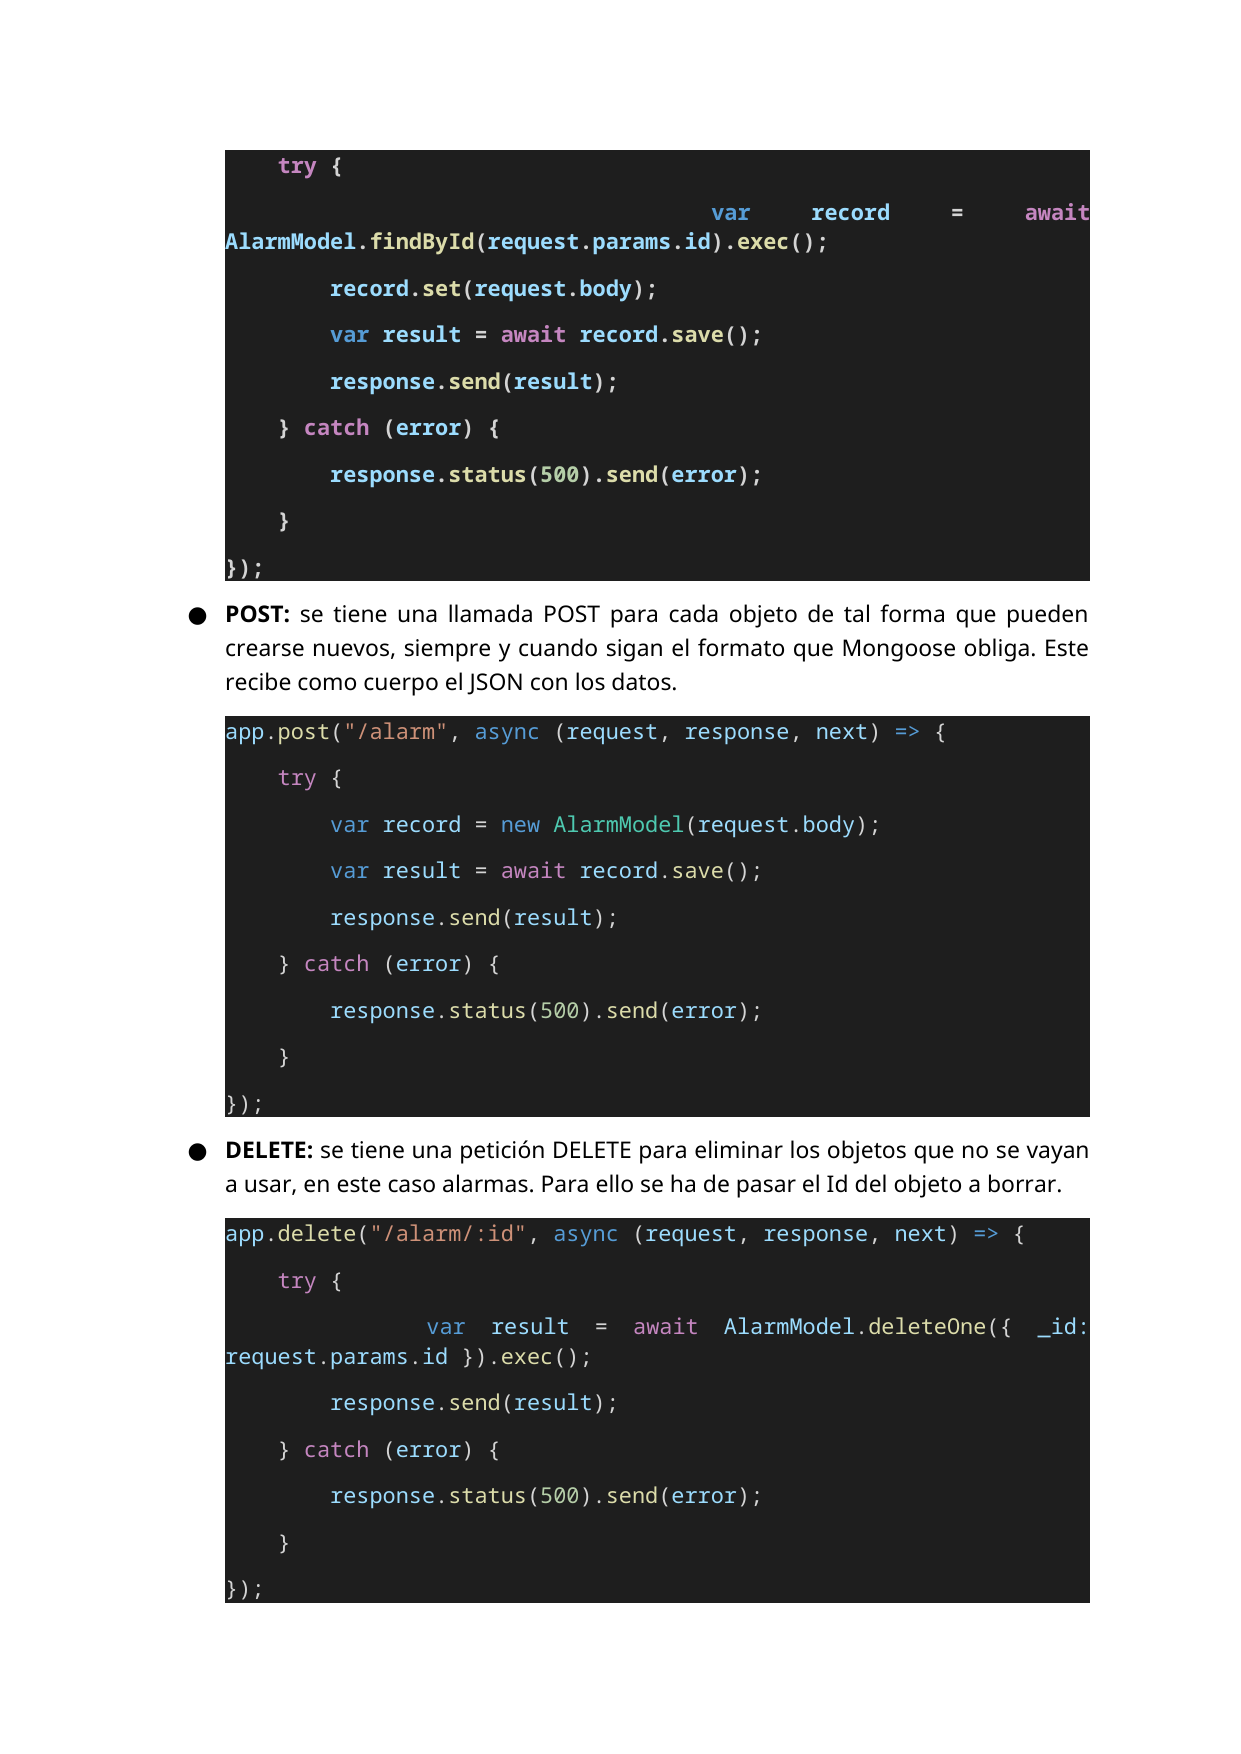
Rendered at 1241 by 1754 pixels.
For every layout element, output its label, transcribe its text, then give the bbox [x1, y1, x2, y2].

text } [225, 1527, 1090, 1556]
text } [225, 1041, 1090, 1071]
text } catch (error) { [225, 948, 1090, 978]
text try { [225, 1264, 1090, 1294]
text response.send(result); [225, 1387, 1090, 1417]
text var result = await record.save(); [225, 319, 1090, 349]
text } [225, 505, 1090, 535]
text var result = await AlarmModel.deleteOne({ _id: request.params.id }).exec(); [225, 1311, 1090, 1371]
text response.status(500).send(error); [225, 994, 1090, 1024]
text record.set(request.body); [225, 273, 1090, 302]
text app.delete("/alarm/:id", async (request, response, next) => { [225, 1218, 1090, 1248]
text } catch (error) { [225, 412, 1090, 442]
text response.send(result); [225, 902, 1090, 931]
text response.status(500).send(error); [225, 458, 1090, 488]
text app.post("/alarm", async (request, response, next) => { [225, 716, 1090, 746]
text var record = await AlarmModel.findById(request.params.id).exec(); [225, 196, 1090, 256]
list POST: se tiene una llamada POST para cada objeto de tal forma que pueden crearse nuevos, siempre y cuando sigan el formato que Mongoose obliga. Este recibe como cuerpo el JSON con los datos. [187, 598, 1090, 697]
text try { [225, 762, 1090, 792]
text }); [225, 1573, 1090, 1603]
text try { [225, 150, 1090, 180]
text }); [225, 1087, 1090, 1117]
text response.send(result); [225, 366, 1090, 395]
text }); [225, 551, 1090, 581]
list DELETE: se tiene una petición DELETE para eliminar los objetos que no se vayan a usar, en este caso alarmas. Para ello se ha de pasar el Id del objeto a borrar. [187, 1134, 1090, 1199]
text response.status(500).send(error); [225, 1480, 1090, 1510]
text var result = await record.save(); [225, 855, 1090, 885]
text var record = new AlarmModel(request.body); [225, 809, 1090, 838]
text } catch (error) { [225, 1434, 1090, 1463]
